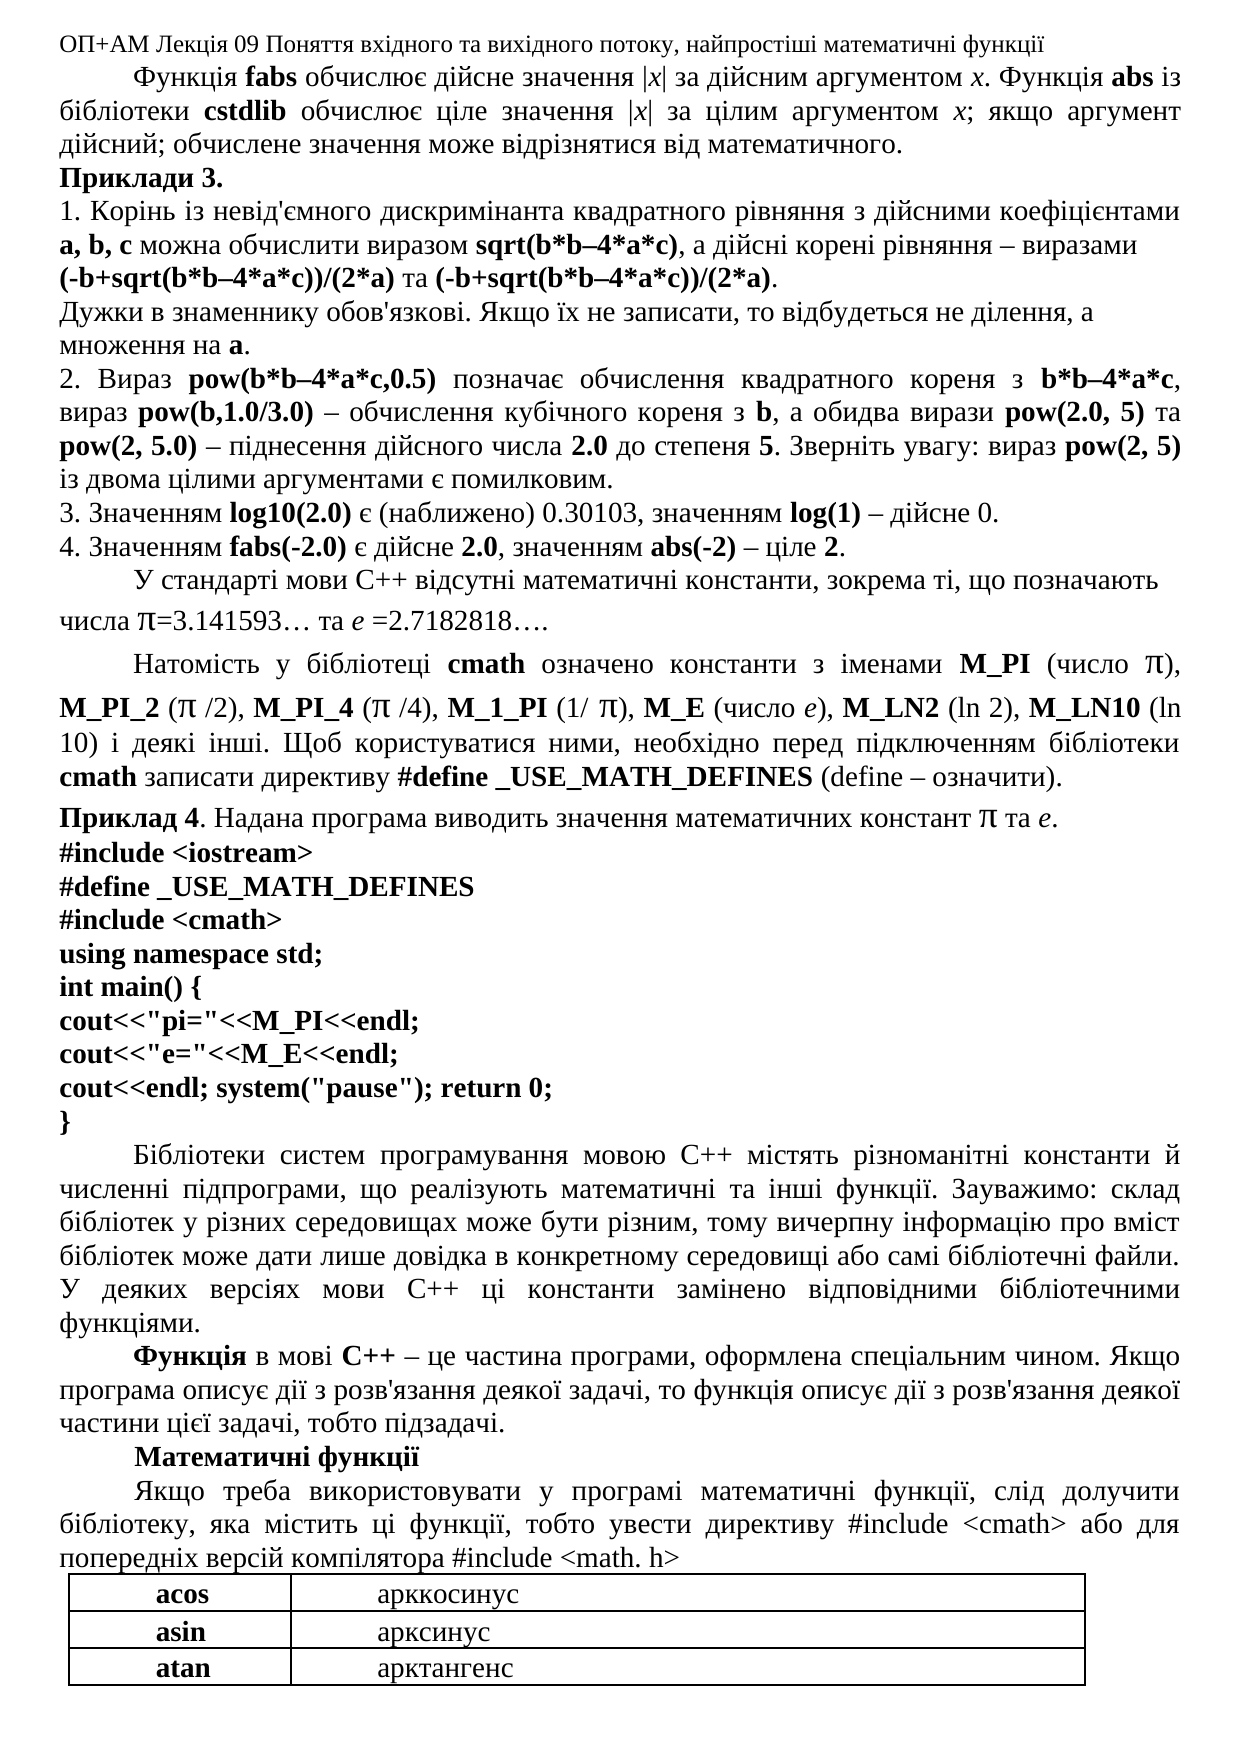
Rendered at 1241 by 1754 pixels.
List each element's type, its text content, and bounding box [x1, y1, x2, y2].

text Якщо треба використовувати у програмі математичні функції, слід долучити бібліотеку, яка містить ці функції, тобто увести директиву #include <сmath> або для попередніх версій компілятора #include <math. h> [59, 1473, 1181, 1573]
text Функція в мові С++ – це частина програми, оформлена спеціальним чином. Якщо програма описує дії з розв'язання деякої задачі, то функція описує дії з розв'язання деякої частини цієї задачі, тобто підзадачі. [59, 1338, 1181, 1439]
text cout<<endl; system("pause"); return 0; [59, 1070, 1181, 1104]
table_cell atan [70, 1649, 290, 1684]
text У стандарті мови C++ відсутні математичні константи, зокрема ті, що позначають числа π=3.141593… та e =2.7182818…. [59, 562, 1181, 639]
text Приклад 4. Надана програма виводить значення математичних констант π та e. [59, 792, 1181, 835]
text Натомість у бібліотеці cmath означено константи з іменами M_PI (число π), M_PI_2 (π /2), M_PI_4 (π /4), M_1_PI (1/ π), M_E (число e), M_LN2 (ln 2), M_LN10 (ln 10) і деякі інші. Щоб користуватися ними, необхідно перед підключенням бібліотеки cmath записати директиву #define _USE_MATH_DEFINES (define – означити). [59, 639, 1181, 792]
text 2. Вираз pow(b*b–4*a*c,0.5) позначає обчислення квадратного кореня з b*b–4*a*c, вираз pow(b,1.0/3.0) – обчислення кубічного кореня з b, а обидва вирази pow(2.0, 5) та pow(2, 5.0) – піднесення дійсного числа 2.0 до степеня 5. Зверніть увагу: вираз pow(2, 5) із двома цілими аргументами є помилковим. [59, 361, 1181, 495]
text 3. Значенням log10(2.0) є (наближено) 0.30103, значенням log(1) – дійсне 0. [59, 495, 1181, 529]
text #define _USE_MATH_DEFINES [59, 869, 1181, 902]
text #include <cmath> [59, 902, 1181, 936]
text 1. Корінь із невід'ємного дискримінанта квадратного рівняння з дійсними коефіцієнтами a, b, c можна обчислити виразом sqrt(b*b–4*a*c), а дійсні корені рівняння – виразами [59, 193, 1181, 260]
text using namespace std; [59, 936, 1181, 969]
table_cell asin [70, 1612, 290, 1647]
text cout<<"e="<<M_E<<endl; [59, 1037, 1181, 1070]
text } [59, 1104, 1181, 1137]
table_cell арксинус [292, 1612, 1084, 1647]
text Дужки в знаменнику обов'язкові. Якщо їх не записати, то відбудеться не ділення, а множення на a. [59, 294, 1181, 361]
text Приклади 3. [59, 160, 1181, 193]
text (-b+sqrt(b*b–4*a*c))/(2*a) та (-b+sqrt(b*b–4*a*c))/(2*a). [59, 260, 1181, 294]
text Бібліотеки систем програмування мовою С++ містять різноманітні константи й численні підпрограми, що реалізують математичні та інші функції. Зауважимо: склад бібліотек у різних середовищах може бути різним, тому вичерпну інформацію про вміст бібліотек може дати лише довідка в конкретному середовищі або самі бібліотечні файли. У деяких версіях мови C++ ці константи замінено відповідними бібліотечними функціями. [59, 1137, 1181, 1338]
text Функція fabs обчислює дійсне значення |x| за дійсним аргументом x. Функція abs із бібліотеки cstdlib обчислює ціле значення |x| за цілим аргументом x; якщо аргумент дійсний; обчислене значення може відрізнятися від математичного. [59, 59, 1181, 160]
table_header acos [70, 1575, 290, 1610]
table_cell арктангенс [292, 1649, 1084, 1684]
text Математичні функції [134, 1439, 1181, 1473]
text 4. Значенням fabs(-2.0) є дійсне 2.0, значенням abs(-2) – ціле 2. [59, 529, 1181, 562]
table_header арккосинус [292, 1575, 1084, 1610]
text #include <iostream> [59, 835, 1181, 869]
text cout<<"pi="<<M_PI<<endl; [59, 1003, 1181, 1037]
text int main() { [59, 969, 1181, 1003]
